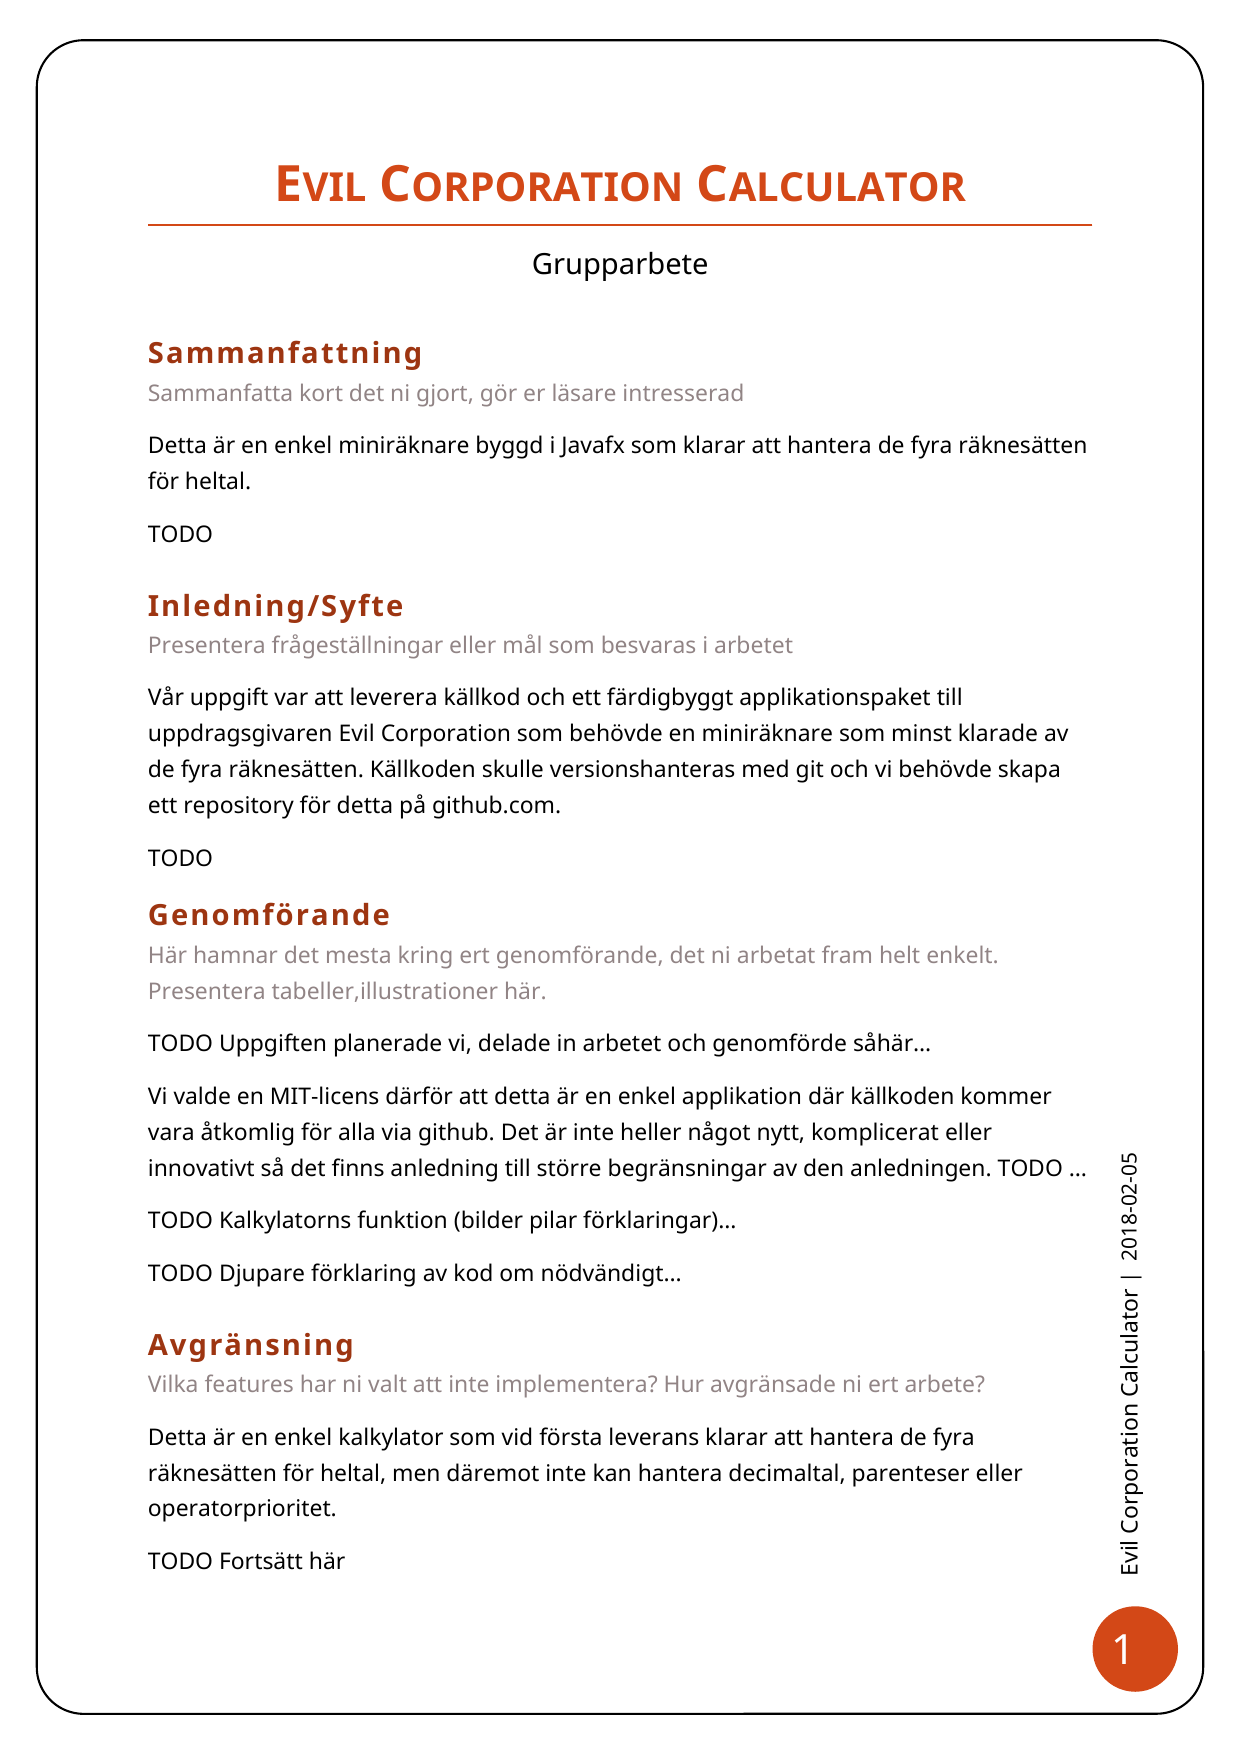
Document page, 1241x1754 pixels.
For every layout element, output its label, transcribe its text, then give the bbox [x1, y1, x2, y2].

text Vilka features har ni valt att inte implementera? Hur avgränsade ni ert arbete? [148, 1368, 1092, 1399]
text TODO [148, 518, 1092, 549]
text Detta är en enkel miniräknare byggd i Javafx som klarar att hantera de fyra räknesätten för heltal. [148, 429, 1092, 496]
text TODO Kalkylatorns funktion (bilder pilar förklaringar)… [148, 1204, 1092, 1236]
text Presentera frågeställningar eller mål som besvaras i arbetet [148, 629, 1092, 660]
text Vår uppgift var att leverera källkod och ett färdigbyggt applikationspaket till uppdragsgivaren Evil Corporation som behövde en miniräknare som minst klarade av de fyra räknesätten. Källkoden skulle versionshanteras med git och vi behövde skapa ett repository för detta på github.com. [148, 681, 1092, 820]
text TODO Djupare förklaring av kod om nödvändigt… [148, 1257, 1092, 1288]
text Genomförande Här hamnar det mesta kring ert genomförande, det ni arbetat fram helt enkelt. Presentera tabeller,illustrationer här. [148, 894, 1092, 1006]
subtitle Sammanfattning [148, 333, 1092, 372]
text TODO [148, 842, 1092, 873]
subtitle Avgränsning [148, 1324, 1092, 1364]
text Detta är en enkel kalkylator som vid första leverans klarar att hantera de fyra räknesätten för heltal, men däremot inte kan hantera decimaltal, parenteser eller operatorprioritet. [148, 1421, 1092, 1524]
subtitle Inledning/Syfte [148, 585, 1092, 624]
text Sammanfatta kort det ni gjort, gör er läsare intresserad [148, 376, 1092, 408]
text TODO Fortsätt här [148, 1545, 1092, 1576]
text Vi valde en MIT-licens därför att detta är en enkel applikation där källkoden kommer vara åtkomlig för alla via github. Det är inte heller något nytt, komplicerat eller innovativt så det finns anledning till större begränsningar av den anledningen. TODO … [148, 1080, 1092, 1183]
text TODO Uppgiften planerade vi, delade in arbetet och genomförde såhär… [148, 1027, 1092, 1058]
